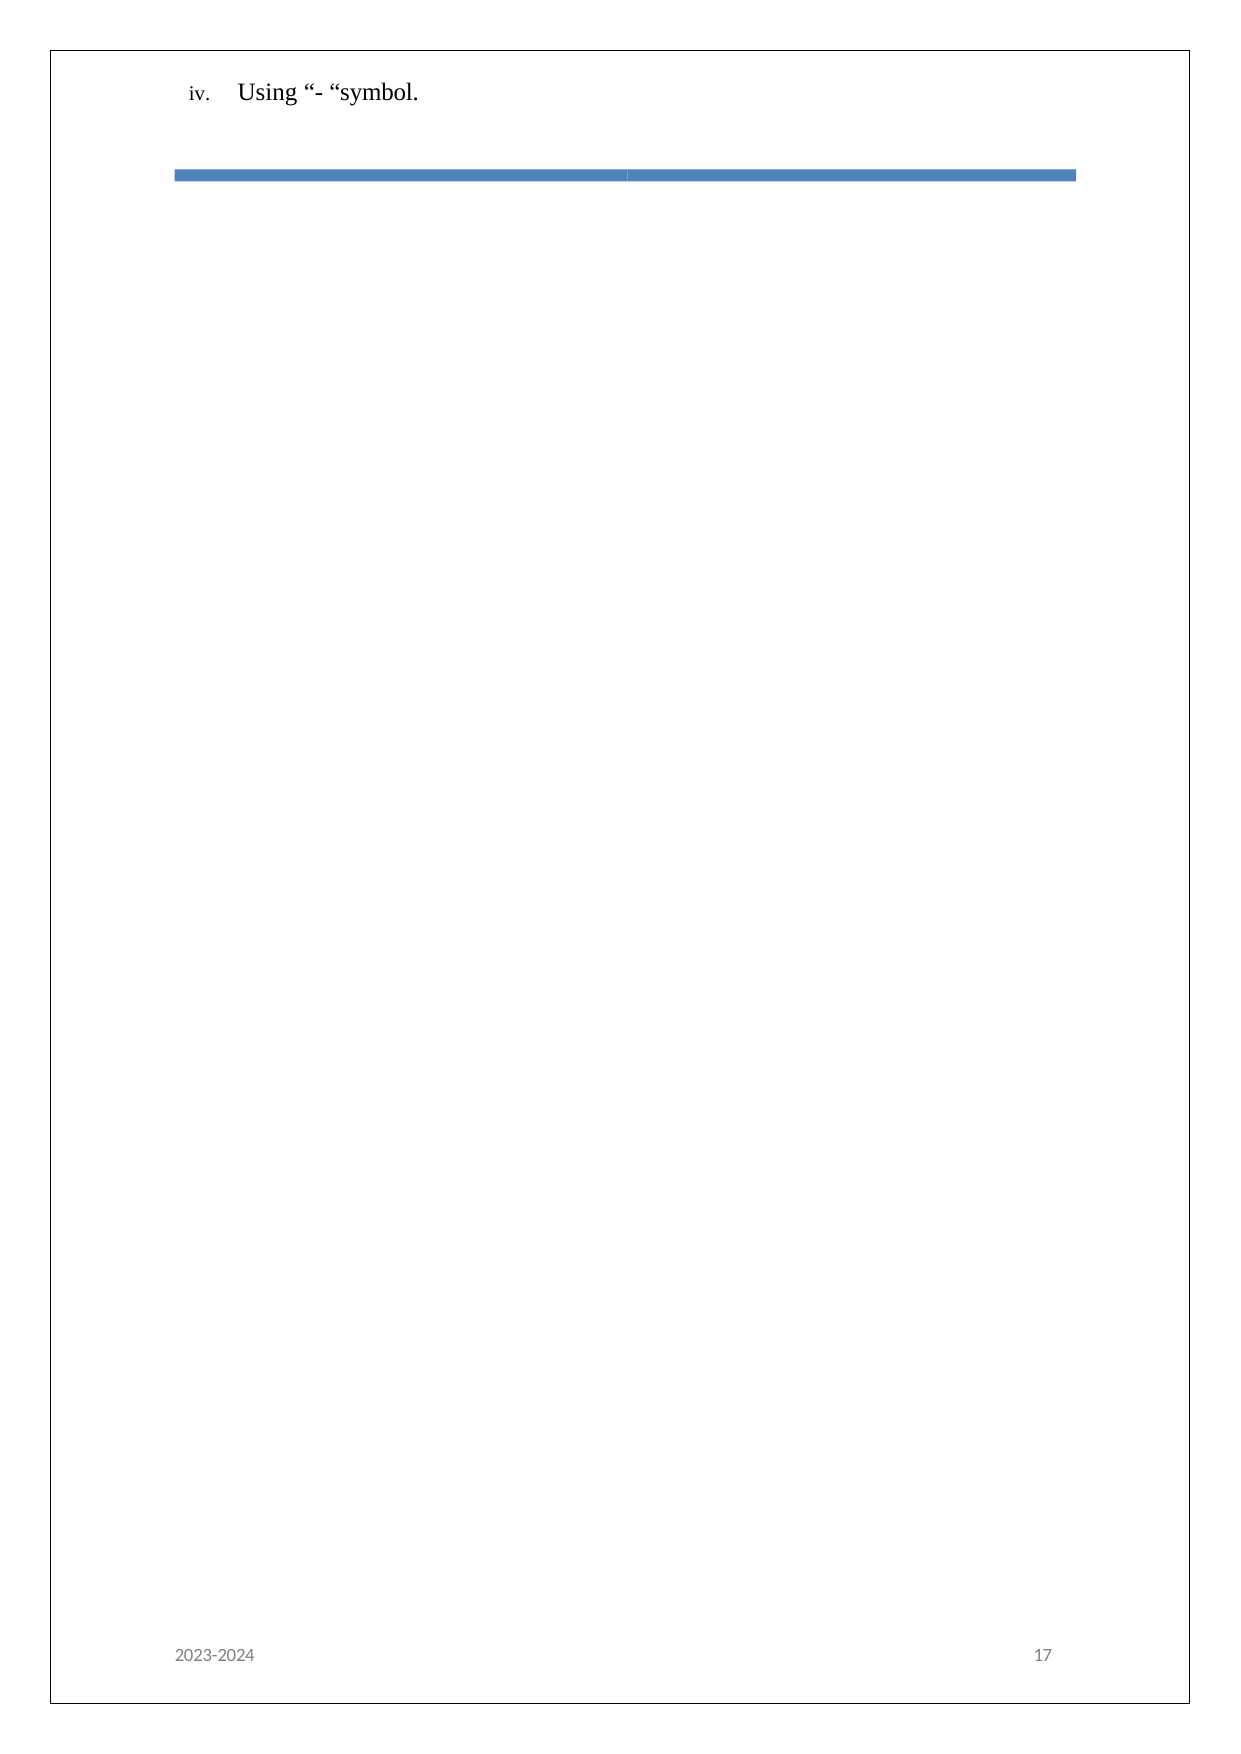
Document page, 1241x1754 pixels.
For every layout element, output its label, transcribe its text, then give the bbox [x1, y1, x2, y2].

list Using “- “symbol. [189, 77, 1119, 106]
